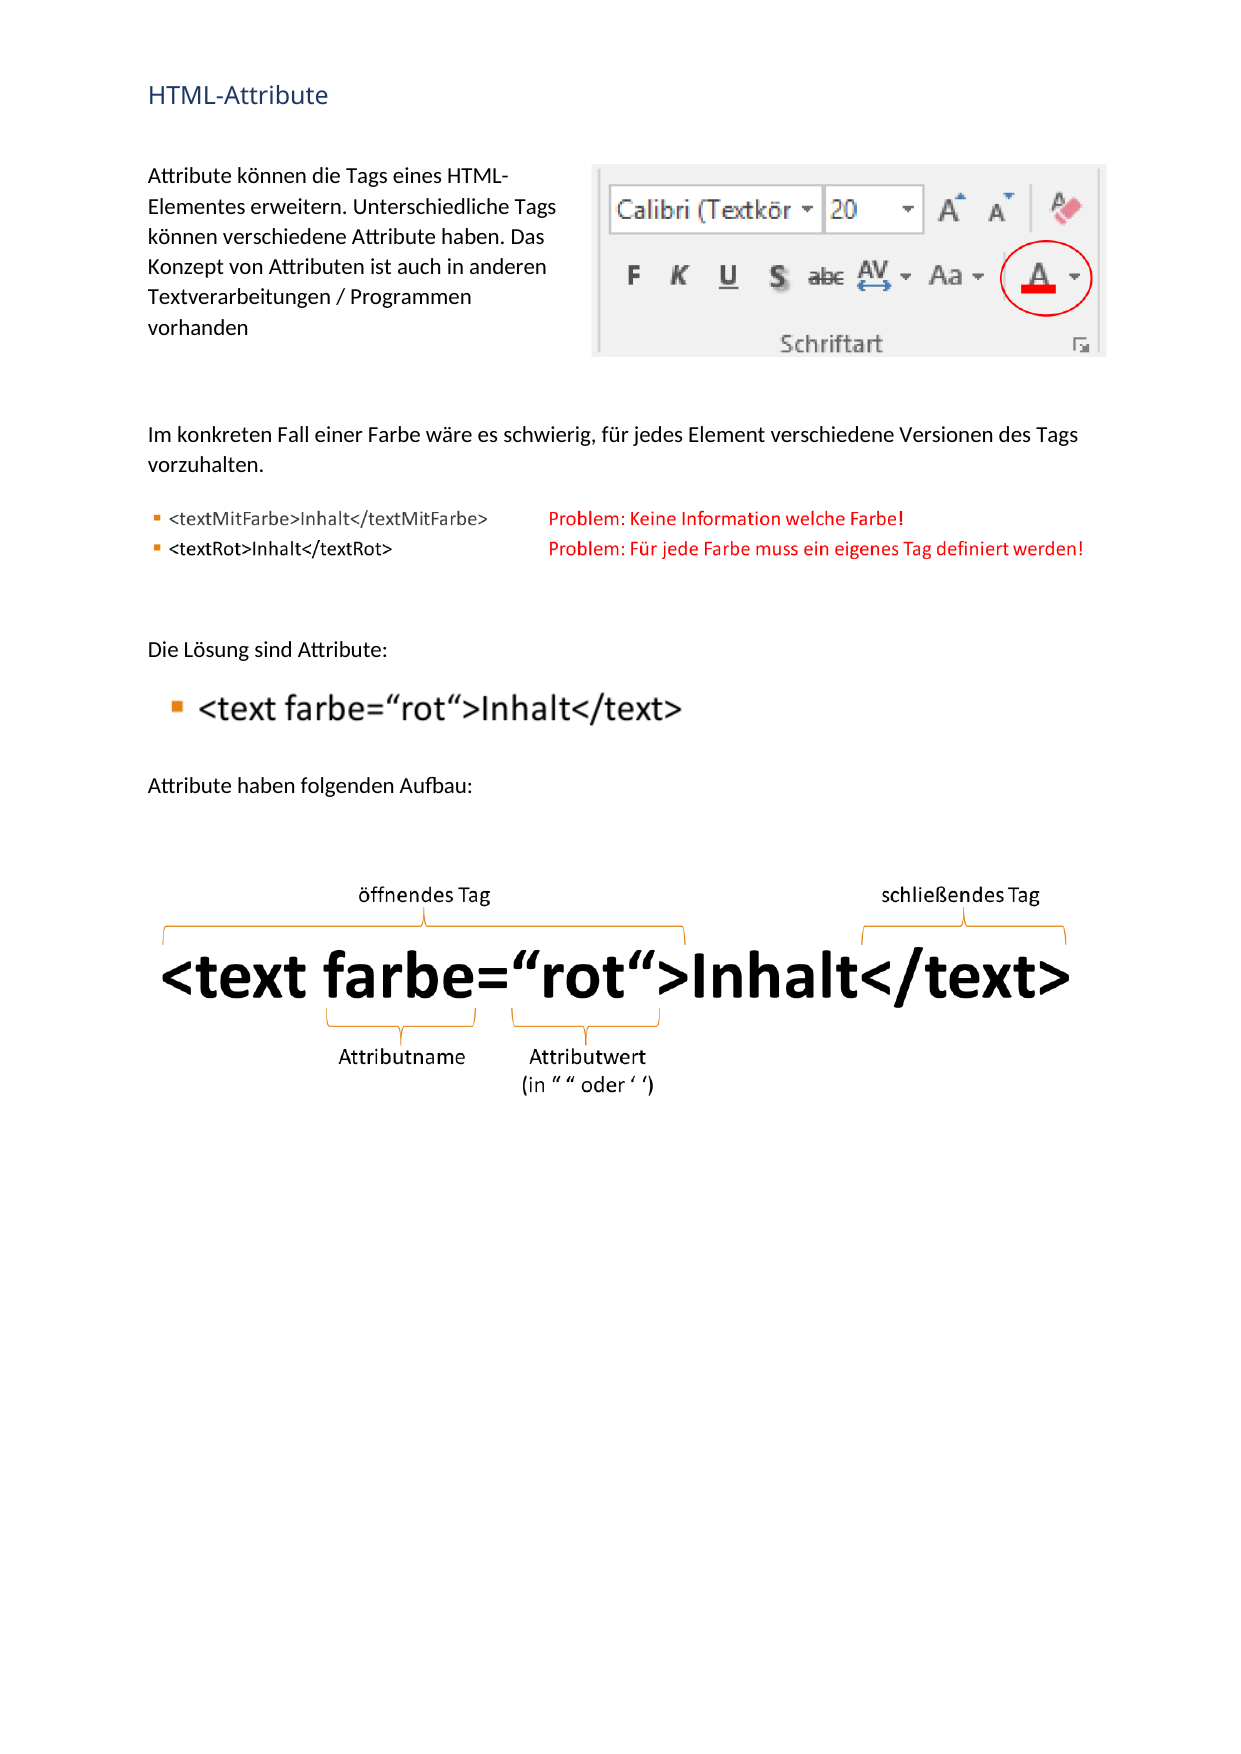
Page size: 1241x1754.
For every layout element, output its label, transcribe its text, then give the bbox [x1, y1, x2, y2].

picture [147, 591, 709, 662]
text Attribute haben folgenden Aufbau: [148, 680, 1122, 708]
subtitle HTML-Attribute [148, 78, 1122, 112]
text Im konkreten Fall einer Farbe wäre es schwierig, für jedes Element verschiedene Versionen des Tags vorzuhalten. [148, 329, 1122, 388]
picture [147, 406, 1093, 479]
picture [147, 773, 1093, 1026]
picture [575, 157, 1123, 365]
text Attribute können die Tags eines HTML-Elementes erweitern. Unterschiedliche Tags können verschiedene Attribute haben. Das Konzept von Attributen ist auch in anderen Textverarbeitungen / Programmen vorhanden [148, 162, 575, 311]
text Die Lösung sind Attribute: [148, 544, 1122, 572]
